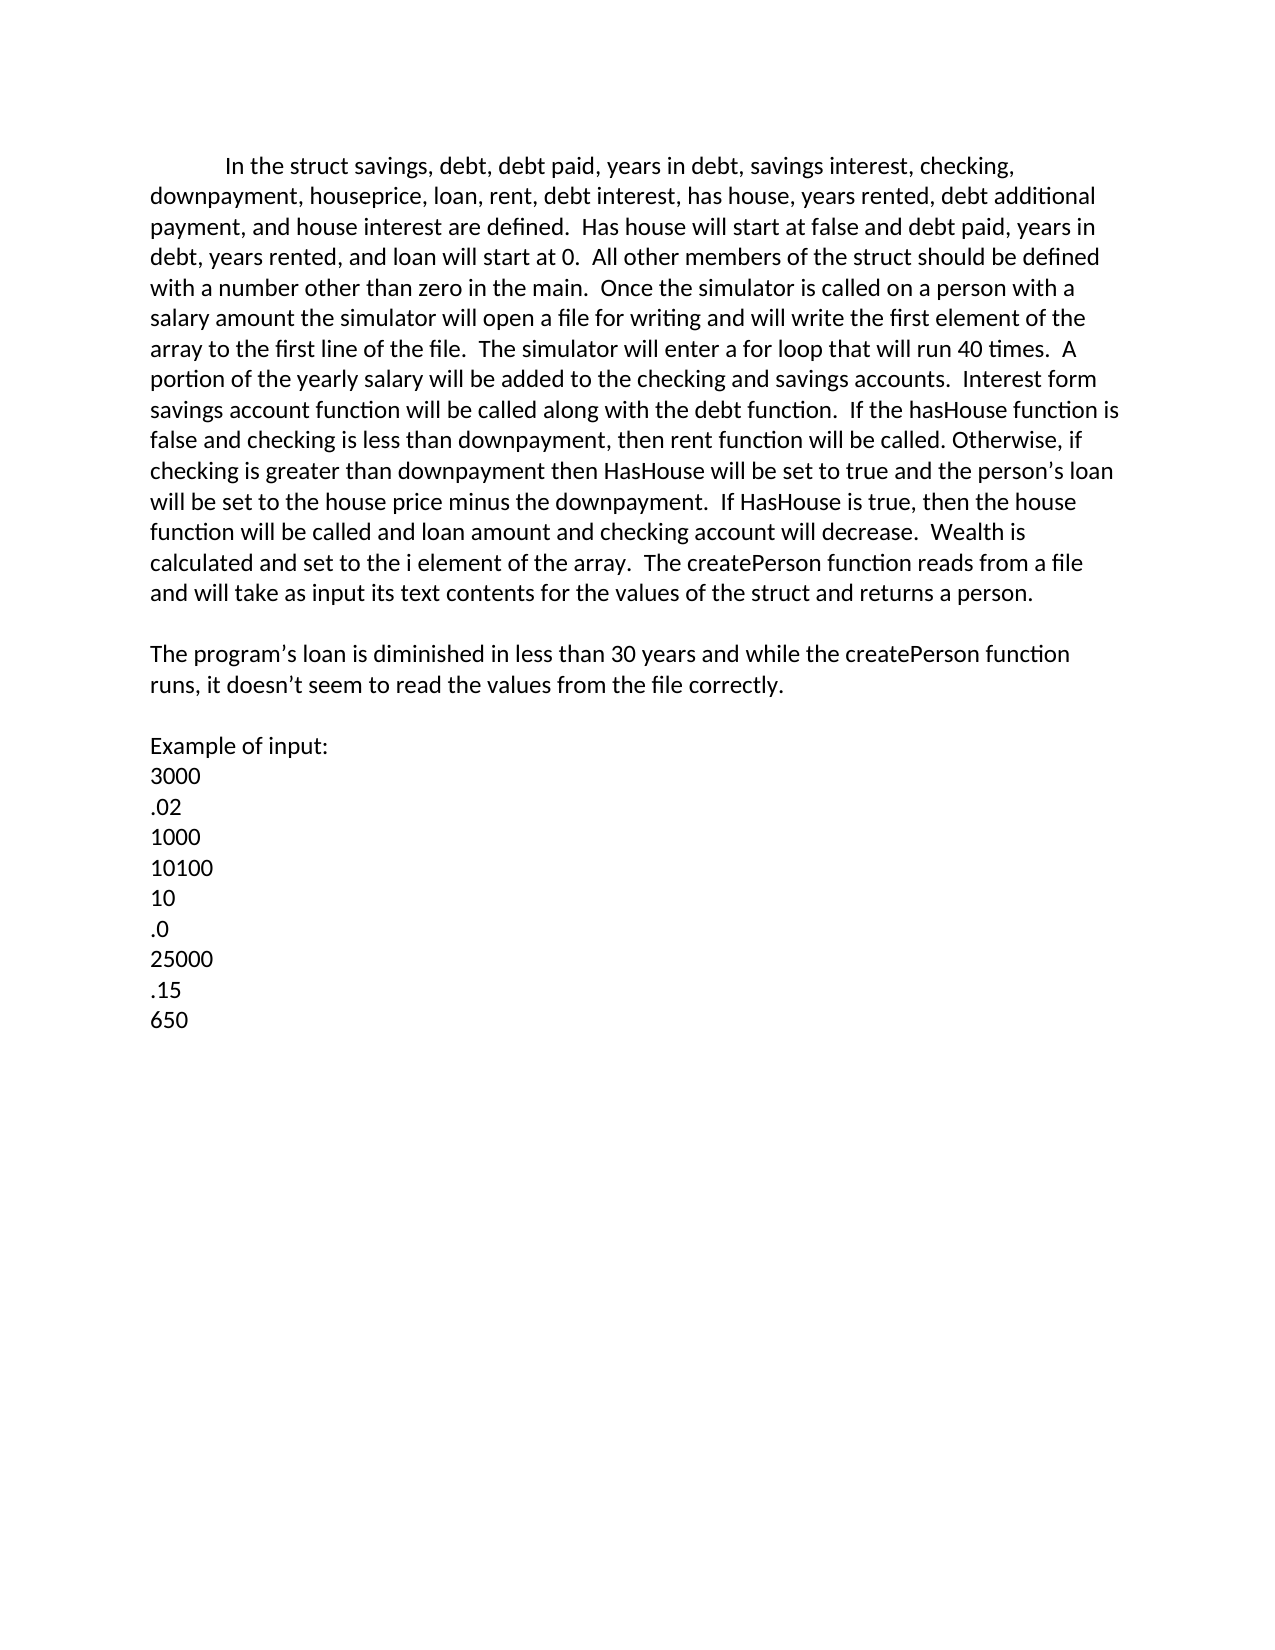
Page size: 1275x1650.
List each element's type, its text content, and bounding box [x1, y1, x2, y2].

text 1000 [150, 821, 1125, 852]
text .15 [150, 974, 1125, 1004]
text In the struct savings, debt, debt paid, years in debt, savings interest, checking, downpayment, houseprice, loan, rent, debt interest, has house, years rented, debt additional payment, and house interest are defined. Has house will start at false and debt paid, years in debt, years rented, and loan will start at 0. All other members of the struct should be defined with a number other than zero in the main. Once the simulator is called on a person with a salary amount the simulator will open a file for writing and will write the first element of the array to the first line of the file. The simulator will enter a for loop that will run 40 times. A portion of the yearly salary will be added to the checking and savings accounts. Interest form savings account function will be called along with the debt function. If the hasHouse function is false and checking is less than downpayment, then rent function will be called. Otherwise, if checking is greater than downpayment then HasHouse will be set to true and the person’s loan will be set to the house price minus the downpayment. If HasHouse is true, then the house function will be called and loan amount and checking account will decrease. Wealth is calculated and set to the i element of the array. The createPerson function reads from a file and will take as input its text contents for the values of the struct and returns a person. [150, 150, 1125, 608]
text .02 [150, 791, 1125, 821]
text 650 [150, 1004, 1125, 1035]
text The program’s loan is diminished in less than 30 years and while the createPerson function runs, it doesn’t seem to read the values from the file correctly. [150, 638, 1125, 699]
text 3000 [150, 760, 1125, 791]
text Example of input: [150, 730, 1125, 760]
text 25000 [150, 943, 1125, 974]
text 10100 [150, 852, 1125, 882]
text 10 [150, 882, 1125, 913]
text .0 [150, 913, 1125, 943]
